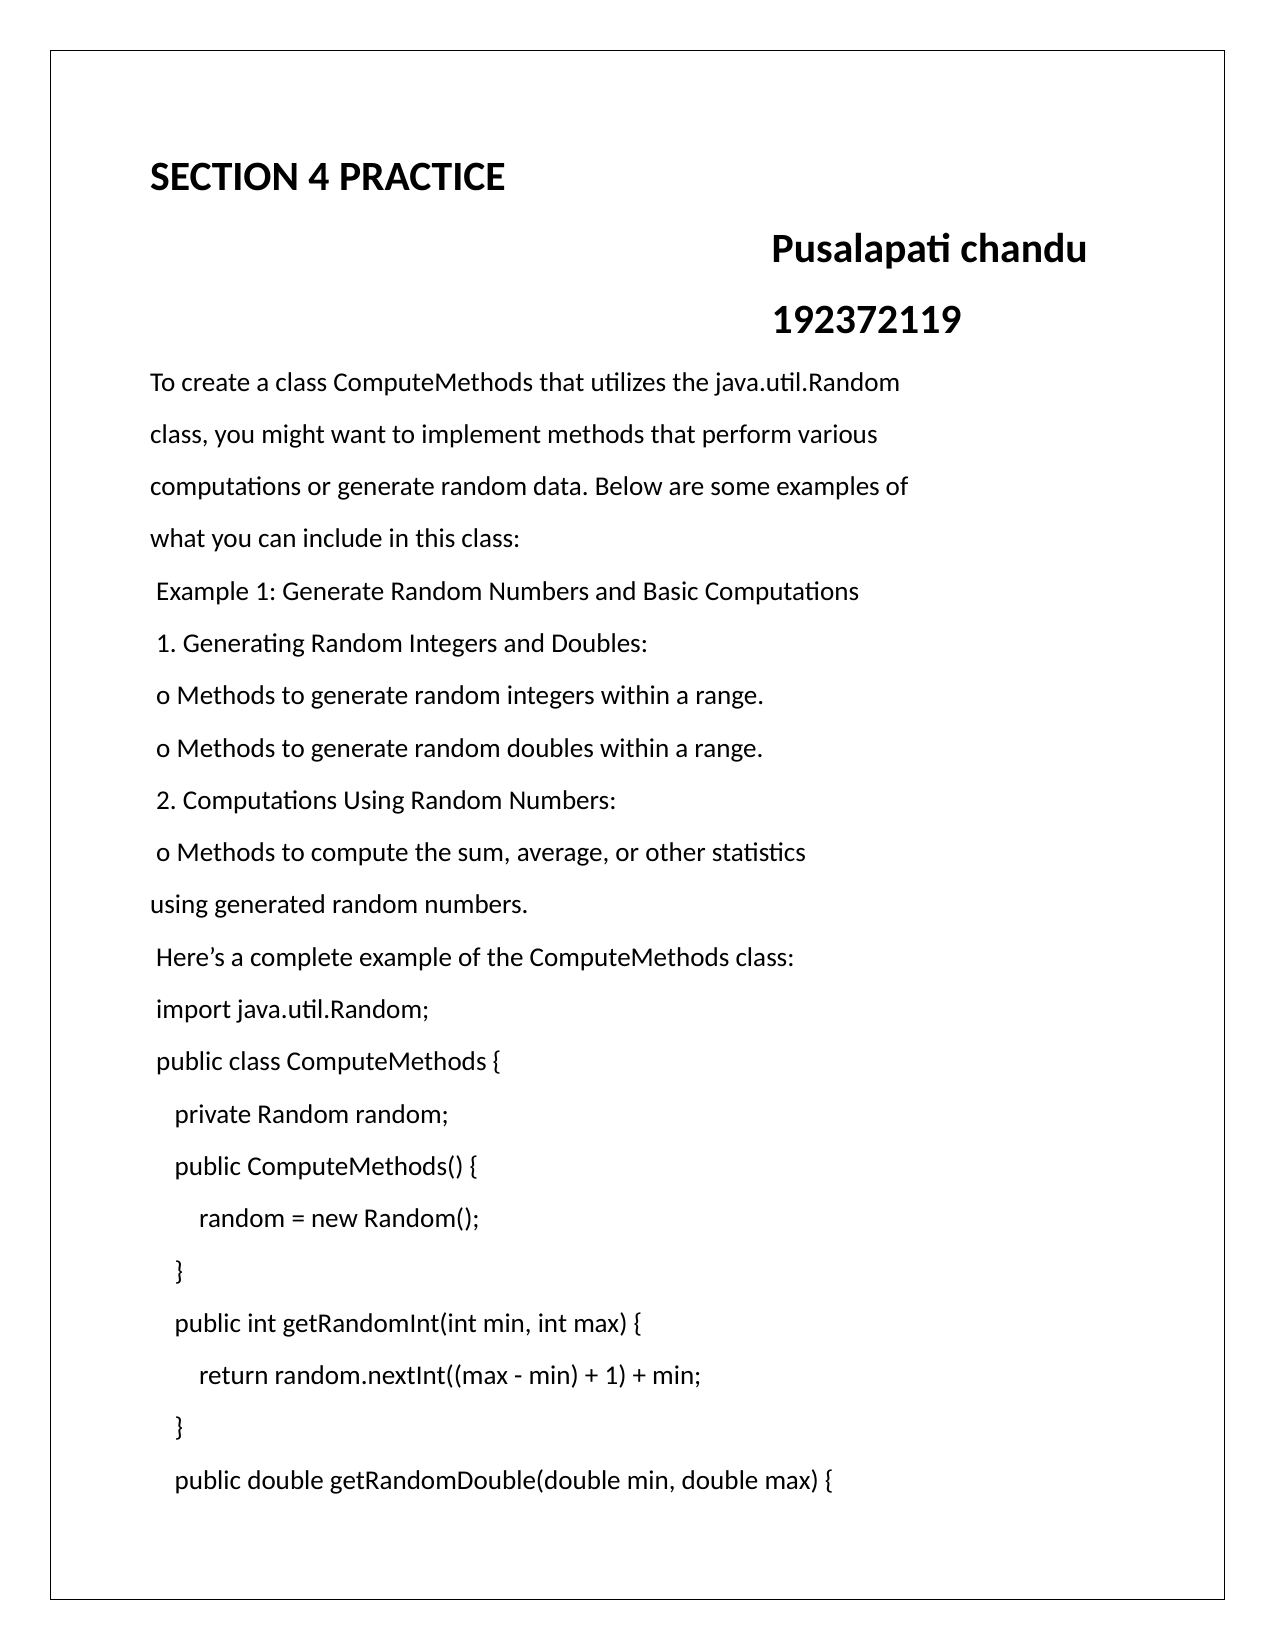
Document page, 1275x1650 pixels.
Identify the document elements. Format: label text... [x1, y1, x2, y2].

text SECTION 4 PRACTICE [150, 150, 1125, 201]
text public ComputeMethods() { [150, 1149, 1125, 1182]
text public double getRandomDouble(double min, double max) { [150, 1463, 1125, 1496]
text public class ComputeMethods { [150, 1044, 1125, 1077]
text computations or generate random data. Below are some examples of [150, 469, 1125, 502]
text Here’s a complete example of the ComputeMethods class: [150, 940, 1125, 973]
text random = new Random(); [150, 1201, 1125, 1234]
text 2. Computations Using Random Numbers: [150, 783, 1125, 816]
text import java.util.Random; [150, 992, 1125, 1025]
text 192372119 [150, 293, 1125, 344]
text class, you might want to implement methods that perform various [150, 417, 1125, 450]
text Example 1: Generate Random Numbers and Basic Computations [150, 574, 1125, 607]
text o Methods to generate random doubles within a range. [150, 731, 1125, 764]
text what you can include in this class: [150, 522, 1125, 554]
text public int getRandomInt(int min, int max) { [150, 1306, 1125, 1339]
text o Methods to generate random integers within a range. [150, 678, 1125, 711]
text Pusalapati chandu [150, 222, 1125, 272]
text using generated random numbers. [150, 888, 1125, 921]
text } [150, 1411, 1125, 1443]
text private Random random; [150, 1097, 1125, 1130]
text o Methods to compute the sum, average, or other statistics [150, 835, 1125, 868]
text To create a class ComputeMethods that utilizes the java.util.Random [150, 365, 1125, 398]
text return random.nextInt((max - min) + 1) + min; [150, 1358, 1125, 1391]
text 1. Generating Random Integers and Doubles: [150, 626, 1125, 659]
text } [150, 1254, 1125, 1287]
